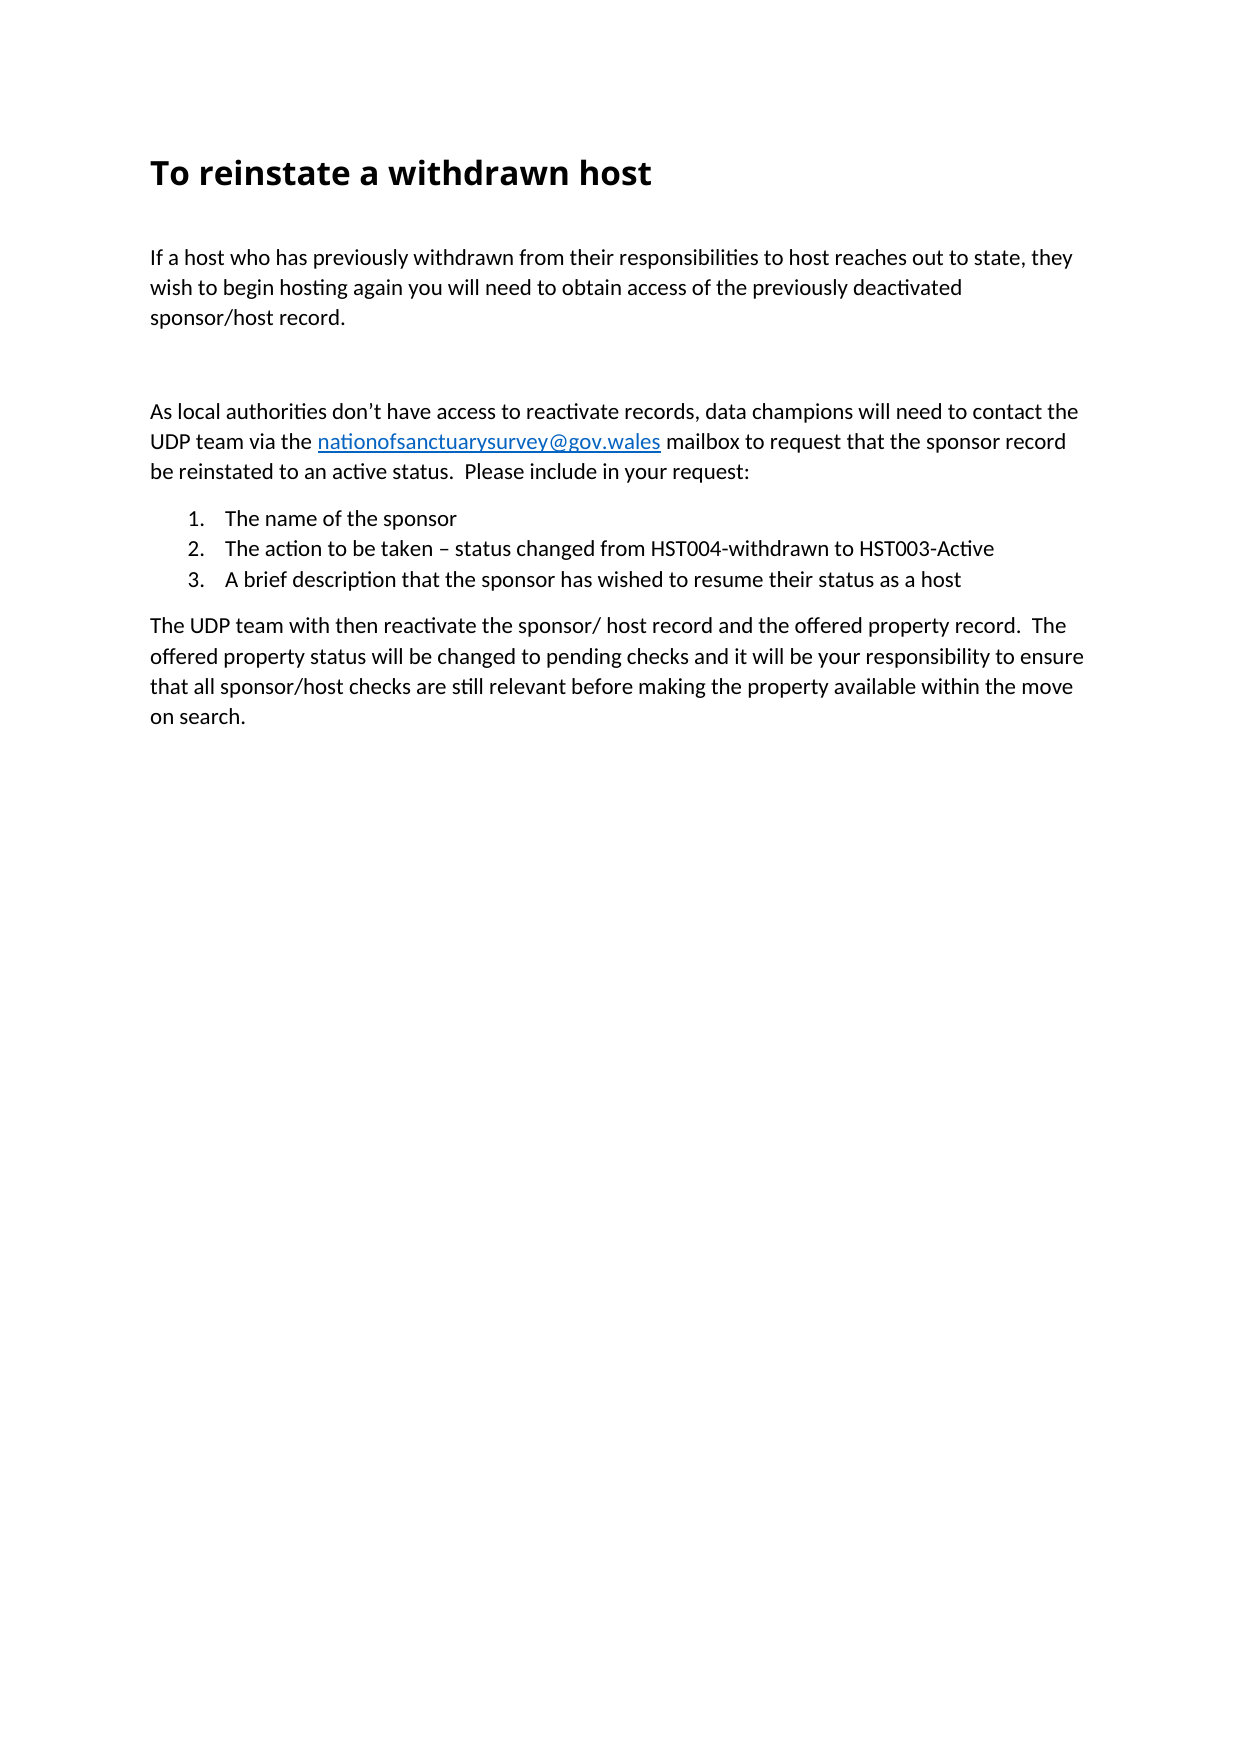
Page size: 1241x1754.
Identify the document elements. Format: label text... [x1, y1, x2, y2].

text As local authorities don’t have access to reactivate records, data champions will need to contact the UDP team via the nationofsanctuarysurvey@gov.wales mailbox to request that the sponsor record be reinstated to an active status. Please include in your request: [150, 397, 1090, 486]
subtitle To reinstate a withdrawn host [150, 150, 1090, 195]
list The name of the sponsor [187, 504, 1090, 532]
text If a host who has previously withdrawn from their responsibilities to host reaches out to state, they wish to begin hosting again you will need to obtain access of the previously deactivated sponsor/host record. [150, 243, 1090, 331]
list The action to be taken – status changed from HST004-withdrawn to HST003-Active [187, 534, 1090, 563]
text The UDP team with then reactivate the sponsor/ host record and the offered property record. The offered property status will be changed to pending checks and it will be your responsibility to ensure that all sponsor/host checks are still relevant before making the property available within the move on search. [150, 612, 1090, 730]
list A brief description that the sponsor has wished to resume their status as a host [187, 565, 1090, 593]
